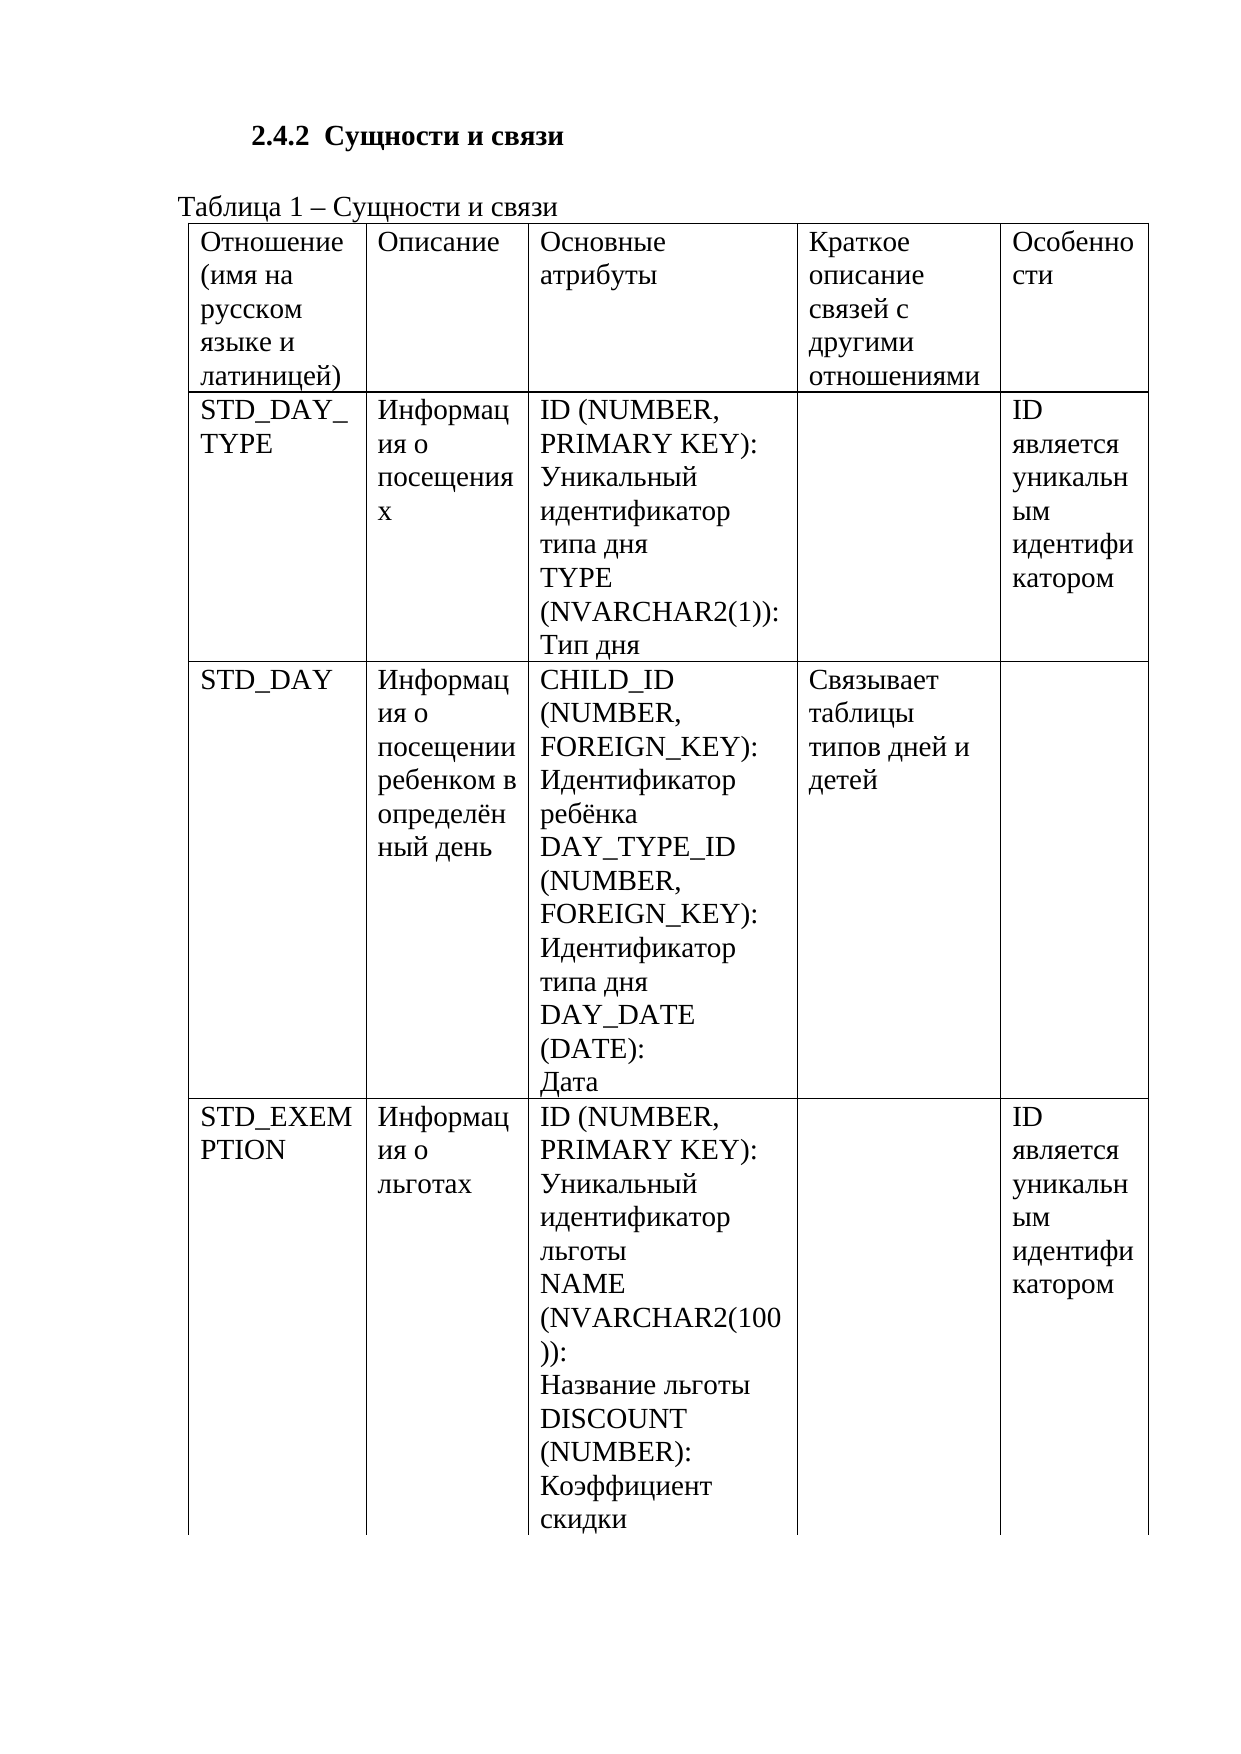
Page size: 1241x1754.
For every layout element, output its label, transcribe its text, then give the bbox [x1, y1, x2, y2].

table_cell [798, 393, 1000, 661]
table_cell [798, 1099, 1000, 1535]
text Таблица 1 – Сущности и связи [177, 189, 1152, 223]
table_cell Информация о посещении ребенком в определённый день [367, 662, 528, 1098]
table_header Отношение (имя на русском языке и латиницей) [189, 224, 366, 391]
table_cell Информация о льготах [367, 1099, 528, 1535]
table_cell STD_DAY_TYPE [189, 393, 366, 661]
table_cell STD_DAY [189, 662, 366, 1098]
table_cell Связывает таблицы типов дней и детей [798, 662, 1000, 1098]
table_cell ID (NUMBER, PRIMARY KEY): Уникальный идентификатор льготы NAME (NVARCHAR2(100)): Название льготы DISCOUNT (NUMBER): Коэффициент скидки [529, 1099, 797, 1535]
table_header Основные атрибуты [529, 224, 797, 391]
table_cell Информация о посещениях [367, 393, 528, 661]
table_cell ID является уникальным идентификатором [1001, 1099, 1148, 1535]
table_cell STD_EXEMPTION [189, 1099, 366, 1535]
table_header Особенности [1001, 224, 1148, 391]
table_cell ID (NUMBER, PRIMARY KEY): Уникальный идентификатор типа дня TYPE (NVARCHAR2(1)): Тип дня [529, 393, 797, 661]
table_header Краткое описание связей с другими отношениями [798, 224, 1000, 391]
table_cell [1001, 662, 1148, 1098]
subtitle Сущности и связи [177, 118, 1152, 152]
table_cell CHILD_ID (NUMBER, FOREIGN_KEY): Идентификатор ребёнка DAY_TYPE_ID (NUMBER, FOREIGN_KEY): Идентификатор типа дня DAY_DATE (DATE): Дата [529, 662, 797, 1098]
table_header Описание [367, 224, 528, 391]
table_cell ID является уникальным идентификатором [1001, 393, 1148, 661]
